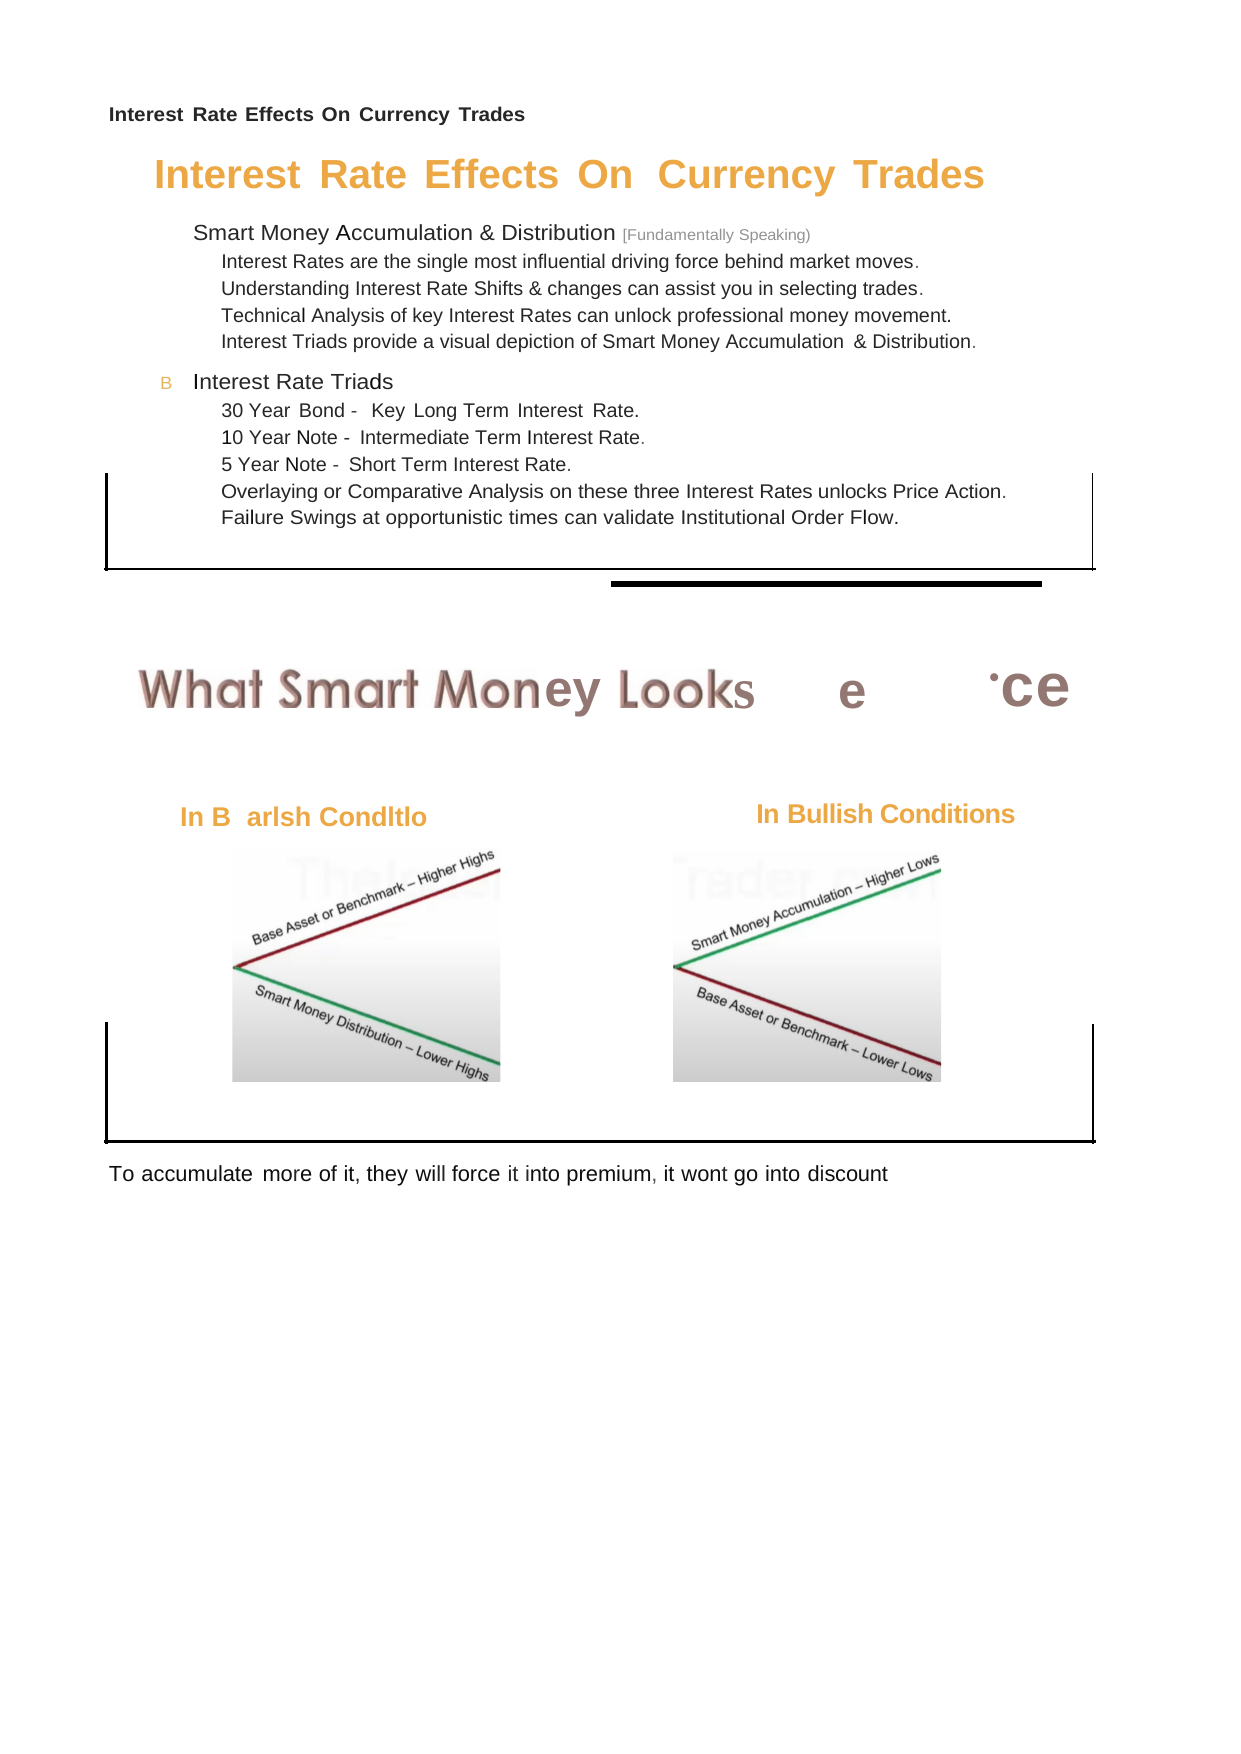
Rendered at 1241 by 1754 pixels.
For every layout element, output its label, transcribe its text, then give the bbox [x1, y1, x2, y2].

picture [673, 851, 942, 1082]
title Interest Rate Effects On Currency Trades [154, 151, 1196, 197]
picture [618, 668, 733, 708]
text Interest Rates are the single most influential driving force behind market moves. Understanding Interest Rate Shifts & changes can assist you in selecting trades. Technical Analysis of key Interest Rates can unlock professional money movement. Interest Triads provide a visual depiction of Smart Money Accumulation & Distribution. [221, 250, 1006, 353]
picture [232, 847, 501, 1082]
picture [278, 668, 539, 708]
text 30 Year Bond - Key Long Term Interest Rate. 10 Year Note - Intermediate Term Interest Rate. 5 Year Note - Short Term Interest Rate. [221, 399, 656, 475]
text Interest Rate Effects On Currency Trades [109, 103, 1196, 126]
text B Interest Rate Triads [160, 369, 1196, 394]
picture [138, 668, 263, 708]
text In B arlsh Condltlo In Bullish Conditions [180, 798, 1196, 832]
text Smart Money Accumulation & Distribution [Fundamentally Speaking) [193, 220, 1196, 246]
text To accumulate more of it, they will force it into premium, it wont go into discount [109, 1033, 1196, 1186]
